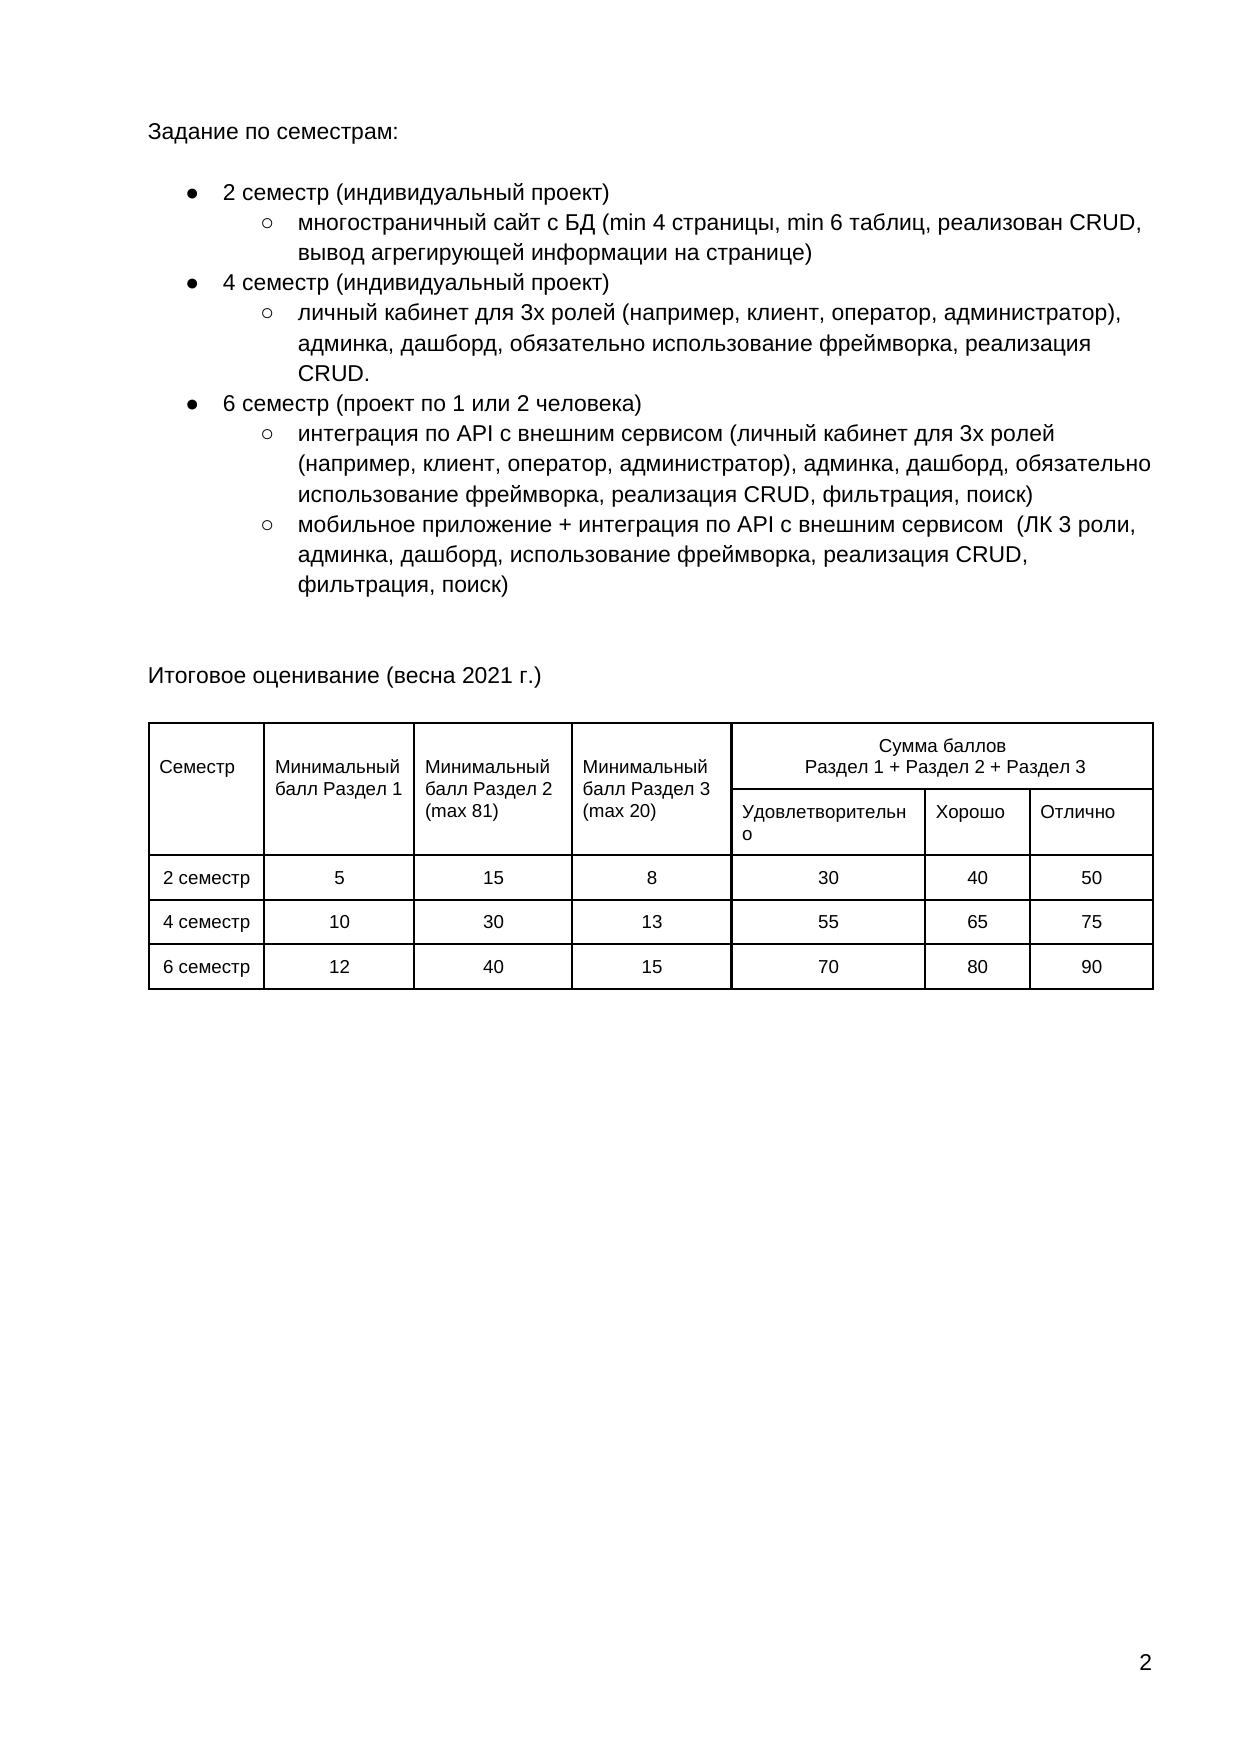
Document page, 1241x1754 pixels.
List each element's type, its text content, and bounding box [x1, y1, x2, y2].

table_cell Удовлетворительно [733, 790, 924, 854]
text Итоговое оценивание (весна 2021 г.) [148, 662, 1152, 688]
table_cell 40 [926, 856, 1029, 899]
table_cell 70 [733, 945, 924, 988]
table_header Минимальный балл Раздел 2 (max 81) [415, 724, 571, 854]
list интеграция по API с внешним сервисом (личный кабинет для 3х ролей (например, клиент, оператор, администратор), админка, дашборд, обязательно использование фреймворка, реализация CRUD, фильтрация, поиск) [260, 420, 1152, 507]
table_cell 13 [573, 901, 730, 943]
table_header Минимальный балл Раздел 3 (max 20) [573, 724, 730, 854]
list мобильное приложение + интеграция по API с внешним сервисом (ЛК 3 роли, админка, дашборд, использование фреймворка, реализация CRUD, фильтрация, поиск) [260, 511, 1152, 597]
table_cell 50 [1031, 856, 1152, 899]
table_cell 75 [1031, 901, 1152, 943]
table_cell 90 [1031, 945, 1152, 988]
text Задание по семестрам: [148, 118, 1152, 144]
table_cell 5 [265, 856, 413, 899]
list 6 семестр (проект по 1 или 2 человека) [185, 390, 1152, 416]
table_cell 4 семестр [150, 901, 263, 943]
table_cell 40 [415, 945, 571, 988]
table_cell 55 [733, 901, 924, 943]
table_cell 12 [265, 945, 413, 988]
list личный кабинет для 3х ролей (например, клиент, оператор, администратор), админка, дашборд, обязательно использование фреймворка, реализация CRUD. [260, 299, 1152, 386]
table_cell 8 [573, 856, 730, 899]
table_header Семестр [150, 724, 263, 854]
table_cell 15 [415, 856, 571, 899]
list 4 семестр (индивидуальный проект) [185, 269, 1152, 295]
table_cell 80 [926, 945, 1029, 988]
table_header Сумма баллов Раздел 1 + Раздел 2 + Раздел 3 [733, 724, 1152, 788]
table_cell Хорошо [926, 790, 1029, 854]
table_cell 15 [573, 945, 730, 988]
list 2 семестр (индивидуальный проект) [185, 178, 1152, 205]
table_cell 30 [415, 901, 571, 943]
list многостраничный сайт с БД (min 4 страницы, min 6 таблиц, реализован CRUD, вывод агрегирующей информации на странице) [260, 209, 1152, 265]
table_header Минимальный балл Раздел 1 [265, 724, 413, 854]
table_cell 30 [733, 856, 924, 899]
table_cell Отлично [1031, 790, 1152, 854]
table_cell 2 семестр [150, 856, 263, 899]
table_cell 6 семестр [150, 945, 263, 988]
table_cell 65 [926, 901, 1029, 943]
table_cell 10 [265, 901, 413, 943]
